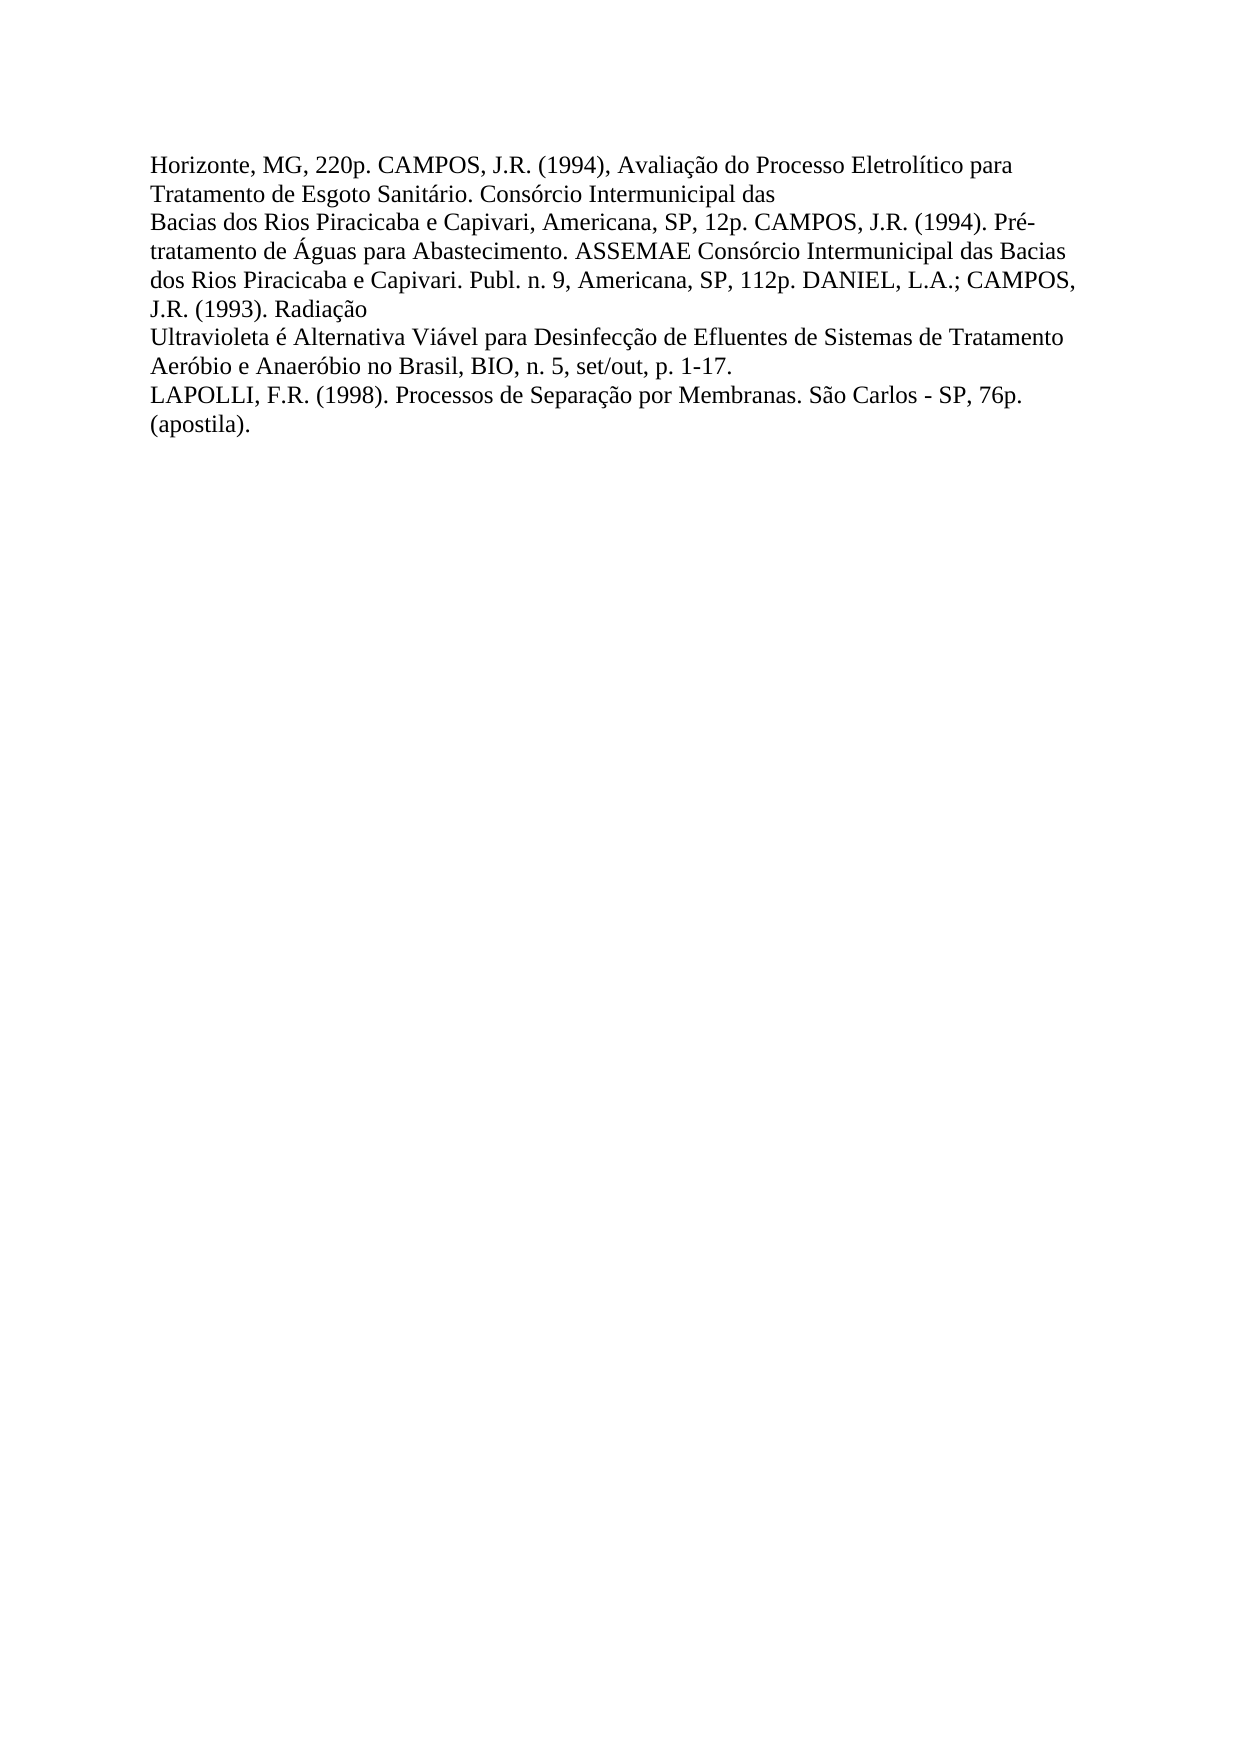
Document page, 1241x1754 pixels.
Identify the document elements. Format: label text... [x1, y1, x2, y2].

text Bacias dos Rios Piracicaba e Capivari, Americana, SP, 12p. CAMPOS, J.R. (1994). Pré-tratamento de Águas para Abastecimento. ASSEMAE Consórcio Intermunicipal das Bacias dos Rios Piracicaba e Capivari. Publ. n. 9, Americana, SP, 112p. DANIEL, L.A.; CAMPOS, J.R. (1993). Radiação [150, 207, 1090, 322]
text Horizonte, MG, 220p. CAMPOS, J.R. (1994), Avaliação do Processo Eletrolítico para Tratamento de Esgoto Sanitário. Consórcio Intermunicipal das [150, 150, 1090, 207]
text Ultravioleta é Alternativa Viável para Desinfecção de Efluentes de Sistemas de Tratamento Aeróbio e Anaeróbio no Brasil, BIO, n. 5, set/out, p. 1-17. [150, 322, 1090, 380]
text LAPOLLI, F.R. (1998). Processos de Separação por Membranas. São Carlos - SP, 76p. (apostila). [150, 380, 1090, 437]
